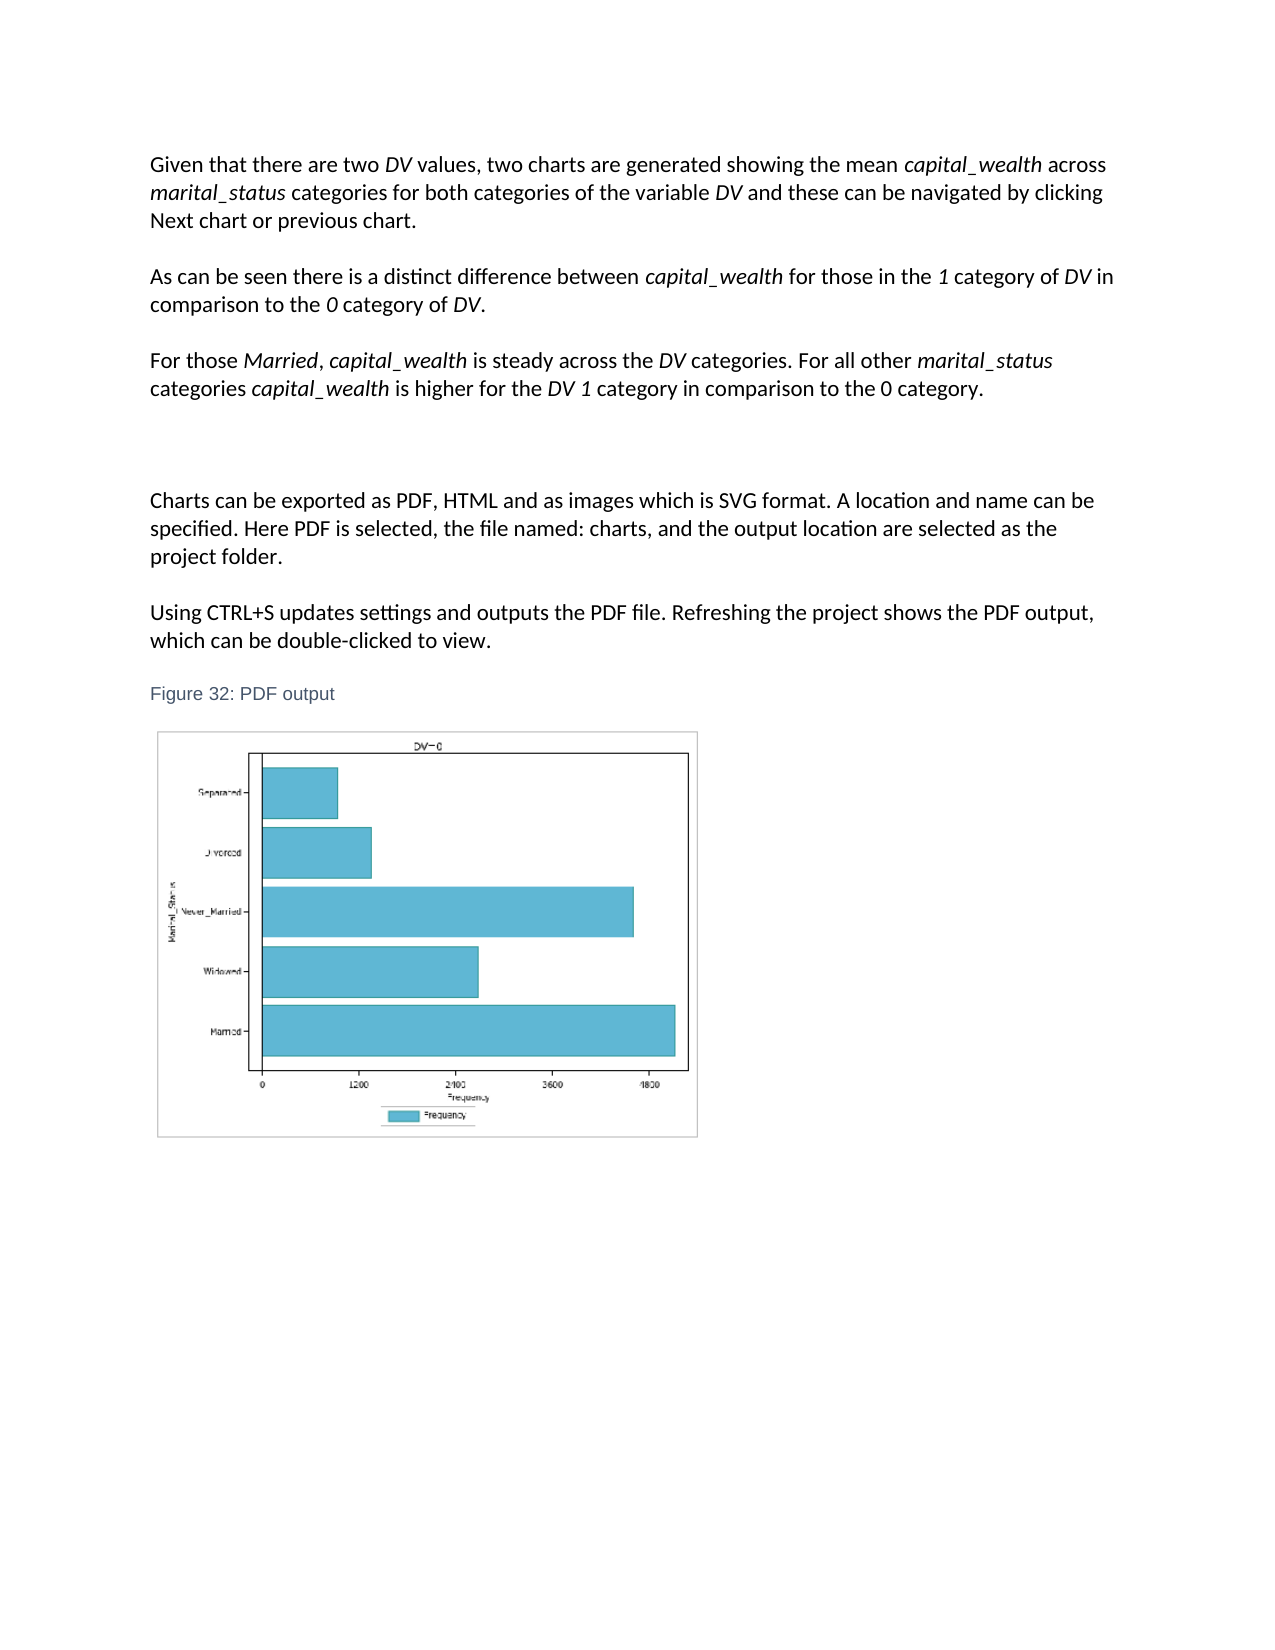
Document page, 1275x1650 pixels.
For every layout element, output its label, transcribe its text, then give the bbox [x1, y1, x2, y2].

text Figure 32: PDF output [150, 682, 1125, 704]
text Charts can be exported as PDF, HTML and as images which is SVG format. A location and name can be specified. Here PDF is selected, the file named: charts, and the output location are selected as the project folder. [150, 486, 1125, 570]
text Given that there are two DV values, two charts are generated showing the mean capital_wealth across marital_status categories for both categories of the variable DV and these can be navigated by clicking Next chart or previous chart. [150, 150, 1125, 234]
text Using CTRL+S updates settings and outputs the PDF file. Refreshing the project shows the PDF output, which can be double-clicked to view. [150, 598, 1125, 654]
text As can be seen there is a distinct difference between capital_wealth for those in the 1 category of DV in comparison to the 0 category of DV. [150, 262, 1125, 318]
text For those Married, capital_wealth is steady across the DV categories. For all other marital_status categories capital_wealth is higher for the DV 1 category in comparison to the 0 category. [150, 346, 1125, 402]
picture [150, 724, 707, 1141]
